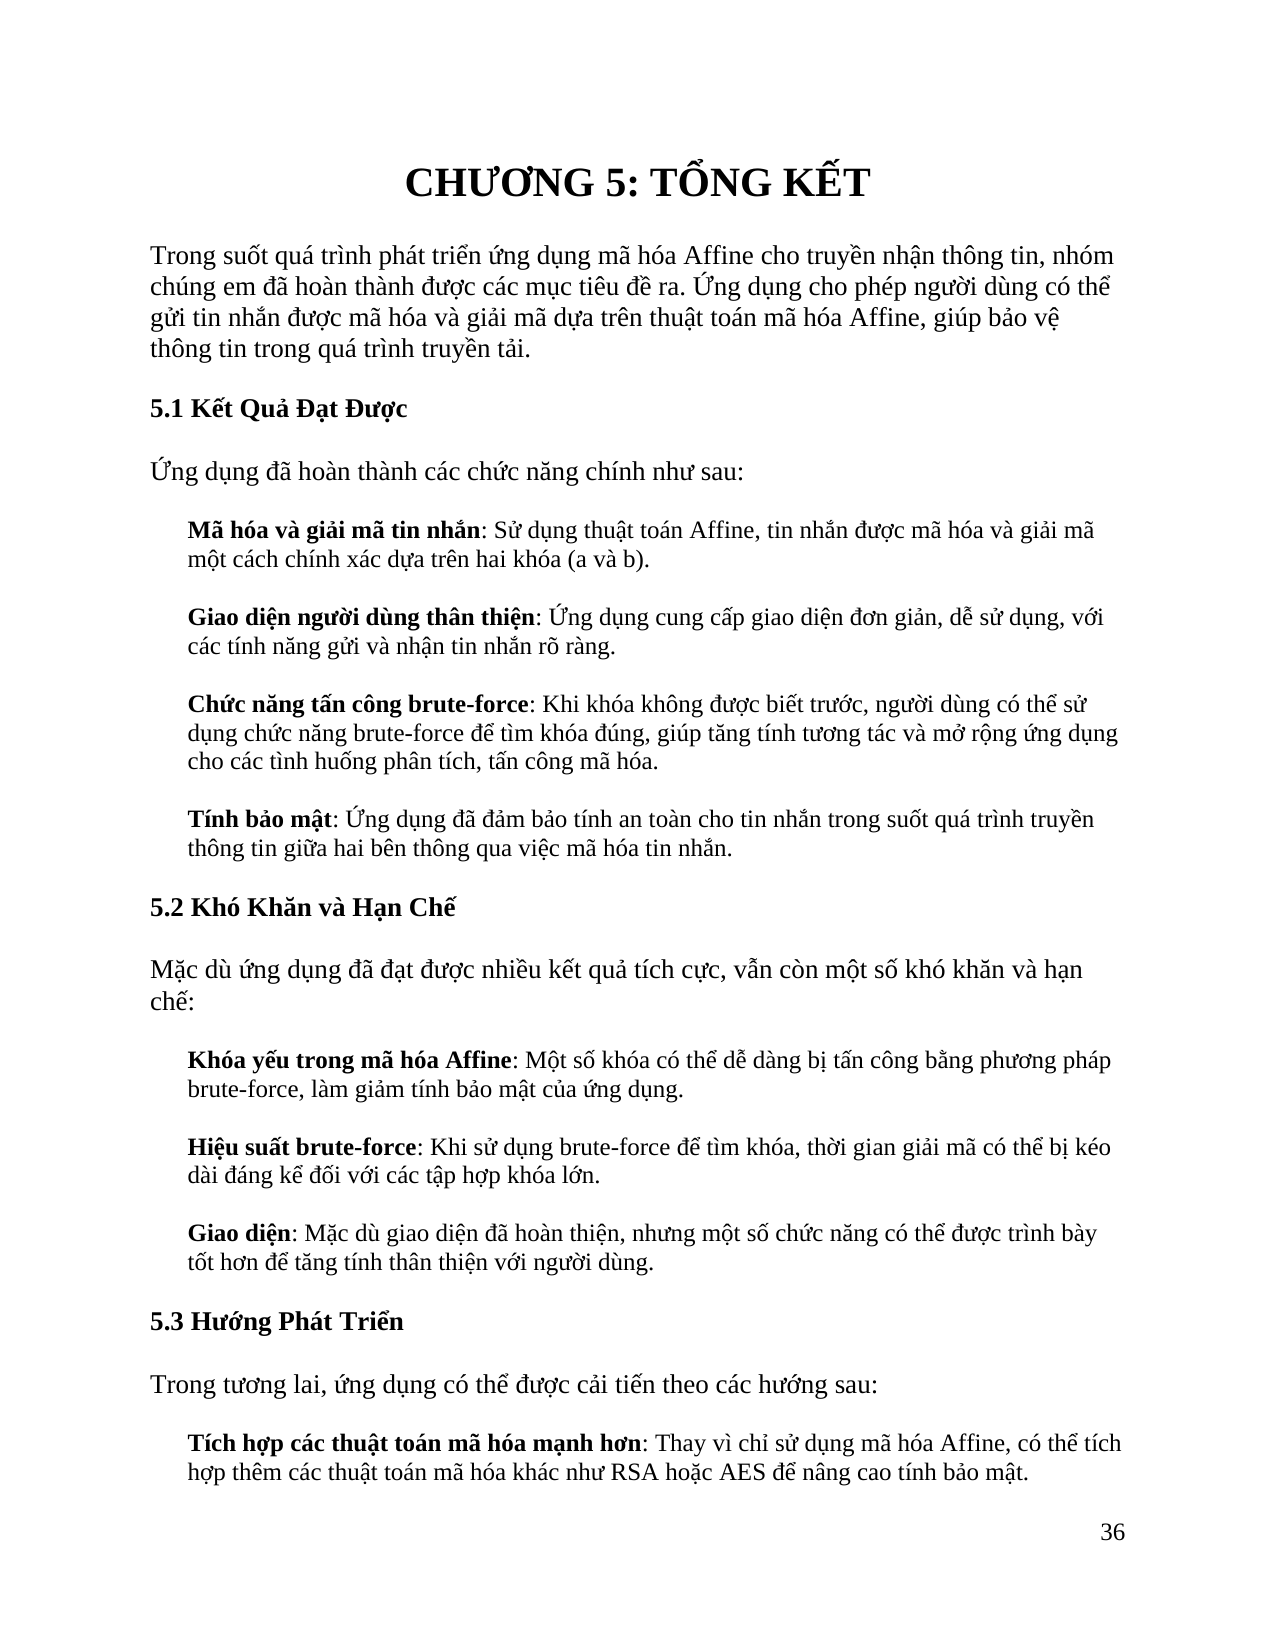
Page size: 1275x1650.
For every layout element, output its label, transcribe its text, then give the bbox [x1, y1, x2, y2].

subtitle 5.3 Hướng Phát Triển [150, 1305, 1125, 1336]
text Hiệu suất brute-force: Khi sử dụng brute-force để tìm khóa, thời gian giải mã có thể bị kéo dài đáng kể đối với các tập hợp khóa lớn. [187, 1132, 1125, 1189]
text Trong tương lai, ứng dụng có thể được cải tiến theo các hướng sau: [150, 1368, 1125, 1399]
text Tính bảo mật: Ứng dụng đã đảm bảo tính an toàn cho tin nhắn trong suốt quá trình truyền thông tin giữa hai bên thông qua việc mã hóa tin nhắn. [187, 804, 1125, 862]
text Chức năng tấn công brute-force: Khi khóa không được biết trước, người dùng có thể sử dụng chức năng brute-force để tìm khóa đúng, giúp tăng tính tương tác và mở rộng ứng dụng cho các tình huống phân tích, tấn công mã hóa. [187, 689, 1125, 775]
subtitle CHƯƠNG 5: TỔNG KẾT [150, 158, 1125, 206]
text Mặc dù ứng dụng đã đạt được nhiều kết quả tích cực, vẫn còn một số khó khăn và hạn chế: [150, 954, 1125, 1016]
text Tích hợp các thuật toán mã hóa mạnh hơn: Thay vì chỉ sử dụng mã hóa Affine, có thể tích hợp thêm các thuật toán mã hóa khác như RSA hoặc AES để nâng cao tính bảo mật. [187, 1428, 1125, 1486]
text Ứng dụng đã hoàn thành các chức năng chính như sau: [150, 455, 1125, 486]
text Giao diện: Mặc dù giao diện đã hoàn thiện, nhưng một số chức năng có thể được trình bày tốt hơn để tăng tính thân thiện với người dùng. [187, 1218, 1125, 1276]
text Giao diện người dùng thân thiện: Ứng dụng cung cấp giao diện đơn giản, dễ sử dụng, với các tính năng gửi và nhận tin nhắn rõ ràng. [187, 602, 1125, 660]
text Mã hóa và giải mã tin nhắn: Sử dụng thuật toán Affine, tin nhắn được mã hóa và giải mã một cách chính xác dựa trên hai khóa (a và b). [187, 516, 1125, 573]
subtitle 5.2 Khó Khăn và Hạn Chế [150, 891, 1125, 922]
text Khóa yếu trong mã hóa Affine: Một số khóa có thể dễ dàng bị tấn công bằng phương pháp brute-force, làm giảm tính bảo mật của ứng dụng. [187, 1045, 1125, 1103]
subtitle 5.1 Kết Quả Đạt Được [150, 392, 1125, 424]
text Trong suốt quá trình phát triển ứng dụng mã hóa Affine cho truyền nhận thông tin, nhóm chúng em đã hoàn thành được các mục tiêu đề ra. Ứng dụng cho phép người dùng có thể gửi tin nhắn được mã hóa và giải mã dựa trên thuật toán mã hóa Affine, giúp bảo vệ thông tin trong quá trình truyền tải. [150, 239, 1125, 363]
